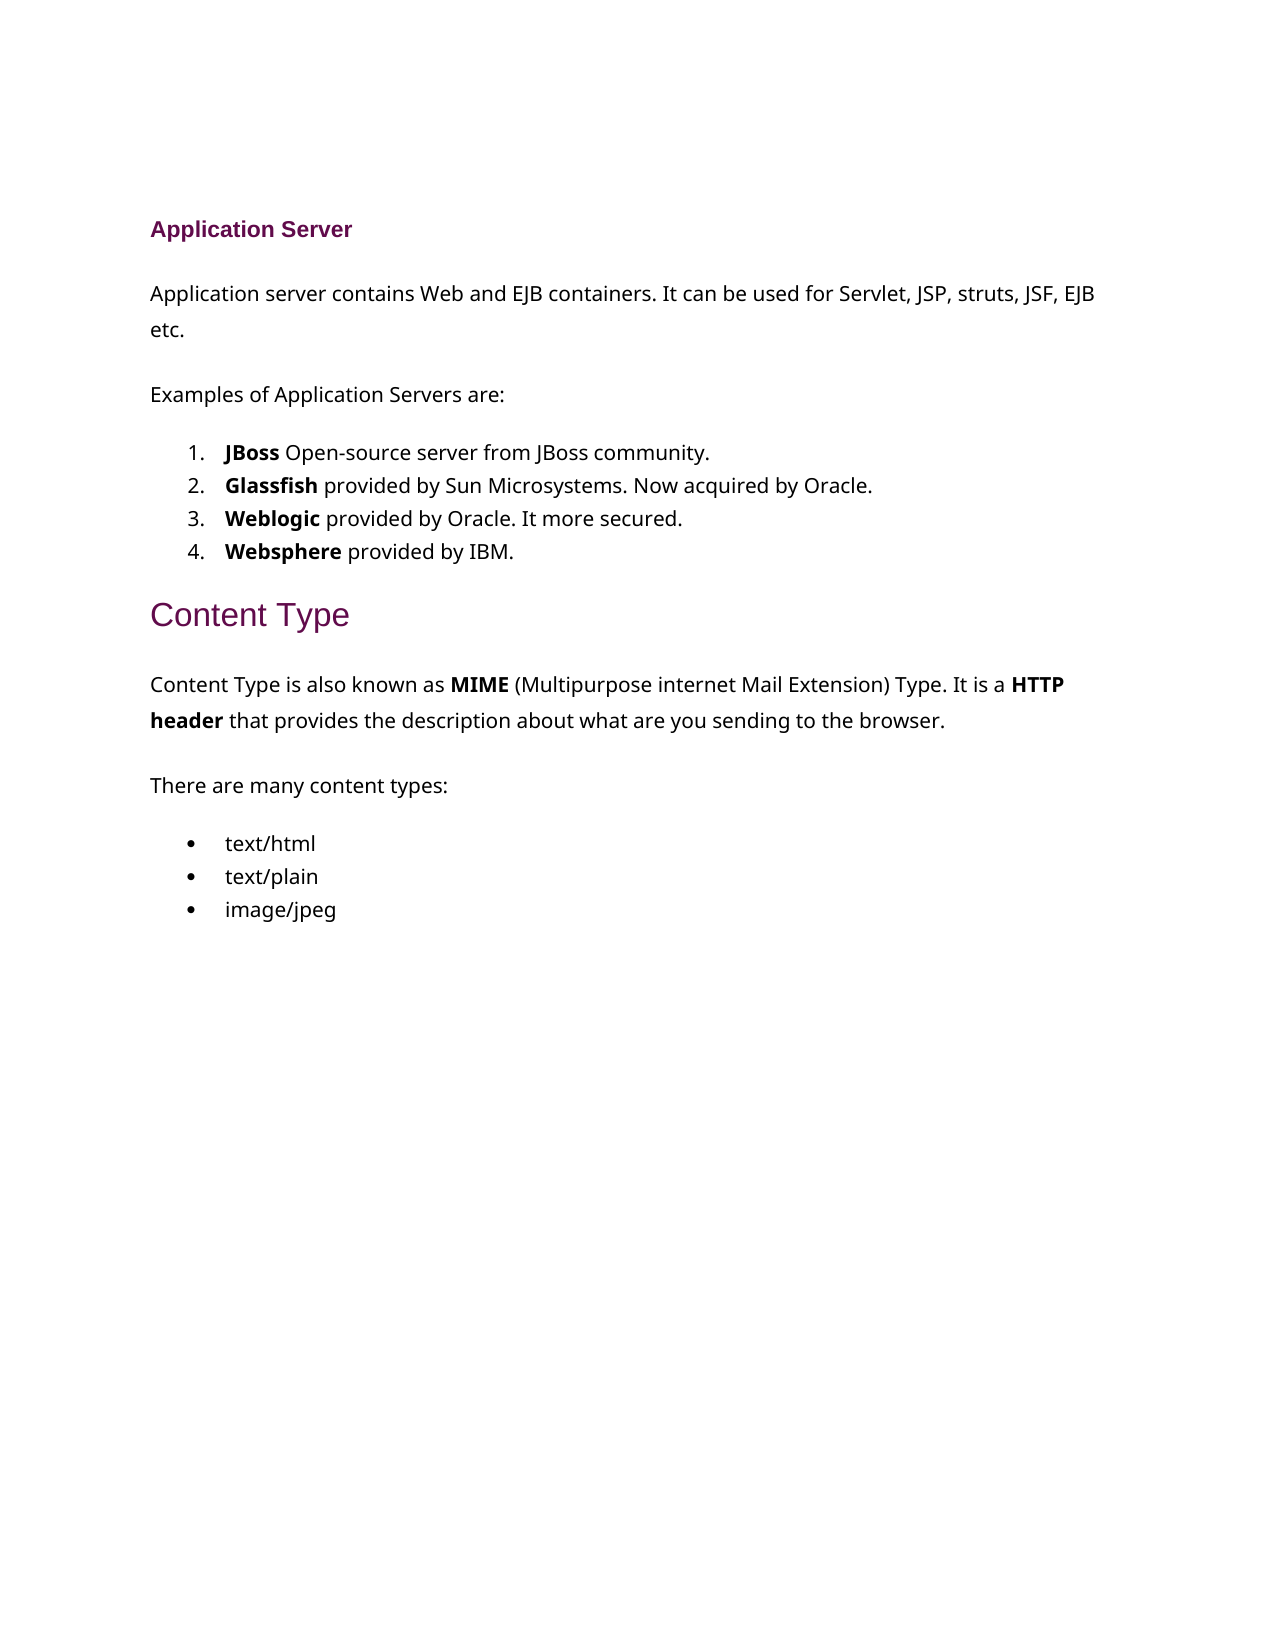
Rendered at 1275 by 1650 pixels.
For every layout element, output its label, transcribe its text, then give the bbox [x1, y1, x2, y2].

list JBoss Open-source server from JBoss community. [187, 438, 1125, 466]
list Weblogic provided by Oracle. It more secured. [187, 504, 1125, 533]
text Examples of Application Servers are: [150, 373, 1125, 409]
subtitle Application Server [150, 207, 1125, 243]
text There are many content types: [150, 764, 1125, 799]
text Application server contains Web and EJB containers. It can be used for Servlet, JSP, struts, JSF, EJB etc. [150, 272, 1125, 344]
subtitle Content Type [150, 595, 1125, 633]
list image/jpeg [187, 895, 1125, 923]
list text/html [187, 829, 1125, 857]
list Websphere provided by IBM. [187, 537, 1125, 566]
list text/plain [187, 862, 1125, 890]
text Content Type is also known as MIME (Multipurpose internet Mail Extension) Type. It is a HTTP header that provides the description about what are you sending to the browser. [150, 663, 1125, 734]
list Glassfish provided by Sun Microsystems. Now acquired by Oracle. [187, 471, 1125, 499]
